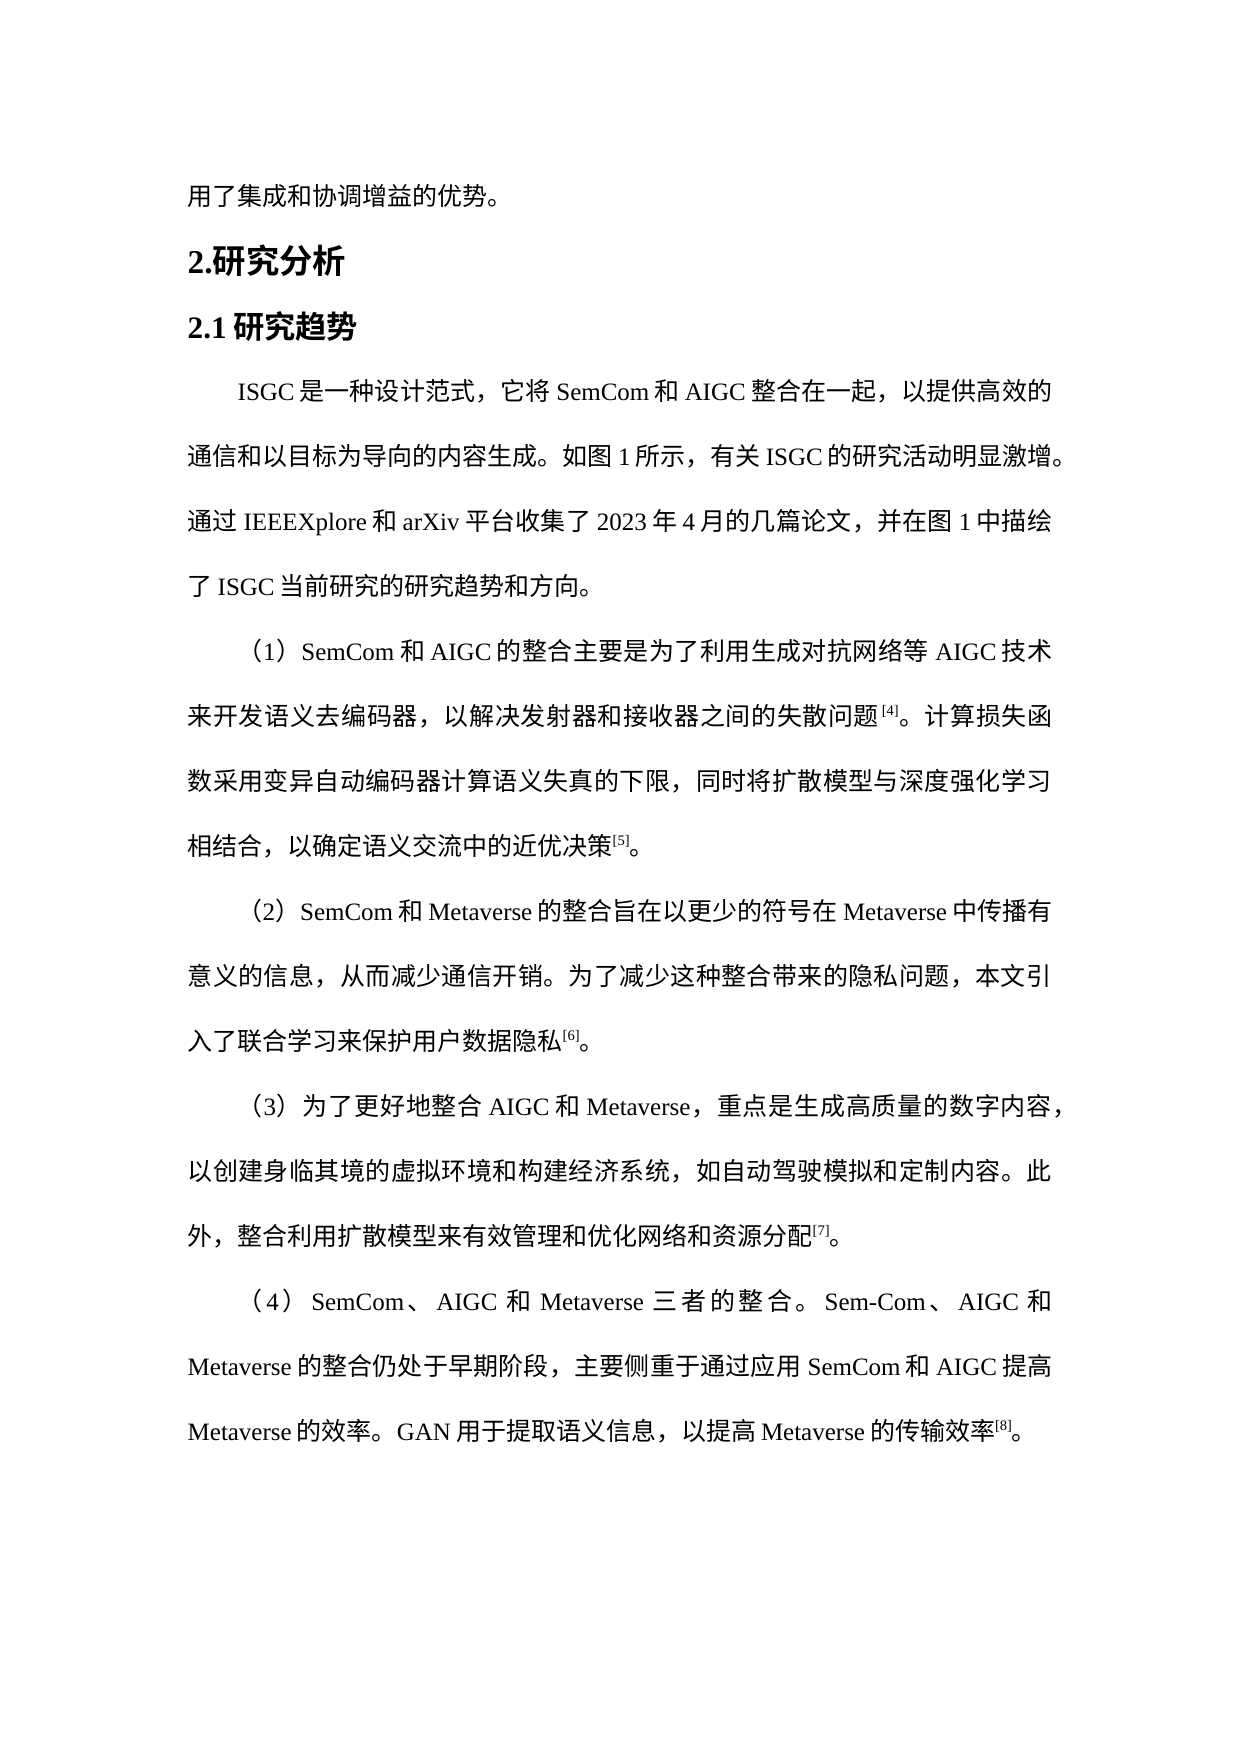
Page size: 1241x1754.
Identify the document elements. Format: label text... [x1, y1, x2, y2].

text ISGC是一种设计范式，它将SemCom和AIGC整合在一起，以提供高效的通信和以目标为导向的内容生成。如图1所示，有关ISGC的研究活动明显激增。通过IEEEXplore和arXiv平台收集了2023年4月的几篇论文，并在图1中描绘了ISGC当前研究的研究趋势和方向。 [187, 357, 1053, 617]
text （3）为了更好地整合AIGC和Metaverse，重点是生成高质量的数字内容，以创建身临其境的虚拟环境和构建经济系统，如自动驾驶模拟和定制内容。此外，整合利用扩散模型来有效管理和优化网络和资源分配[7]。 [187, 1072, 1053, 1267]
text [187, 162, 1053, 227]
subtitle 2.1研究趋势 [187, 292, 1053, 357]
text （1）SemCom和AIGC的整合主要是为了利用生成对抗网络等AIGC技术来开发语义去编码器，以解决发射器和接收器之间的失散问题[4]。计算损失函数采用变异自动编码器计算语义失真的下限，同时将扩散模型与深度强化学习相结合，以确定语义交流中的近优决策[5]。 [187, 617, 1053, 877]
subtitle 2.研究分析 [187, 227, 1053, 292]
text （4）SemCom、AIGC和Metaverse三者的整合。Sem-Com、AIGC和Metaverse的整合仍处于早期阶段，主要侧重于通过应用SemCom和AIGC提高Metaverse的效率。GAN用于提取语义信息，以提高Metaverse的传输效率[8]。 [187, 1267, 1053, 1462]
text （2）SemCom和Metaverse的整合旨在以更少的符号在Metaverse中传播有意义的信息，从而减少通信开销。为了减少这种整合带来的隐私问题，本文引入了联合学习来保护用户数据隐私[6]。 [187, 877, 1053, 1072]
